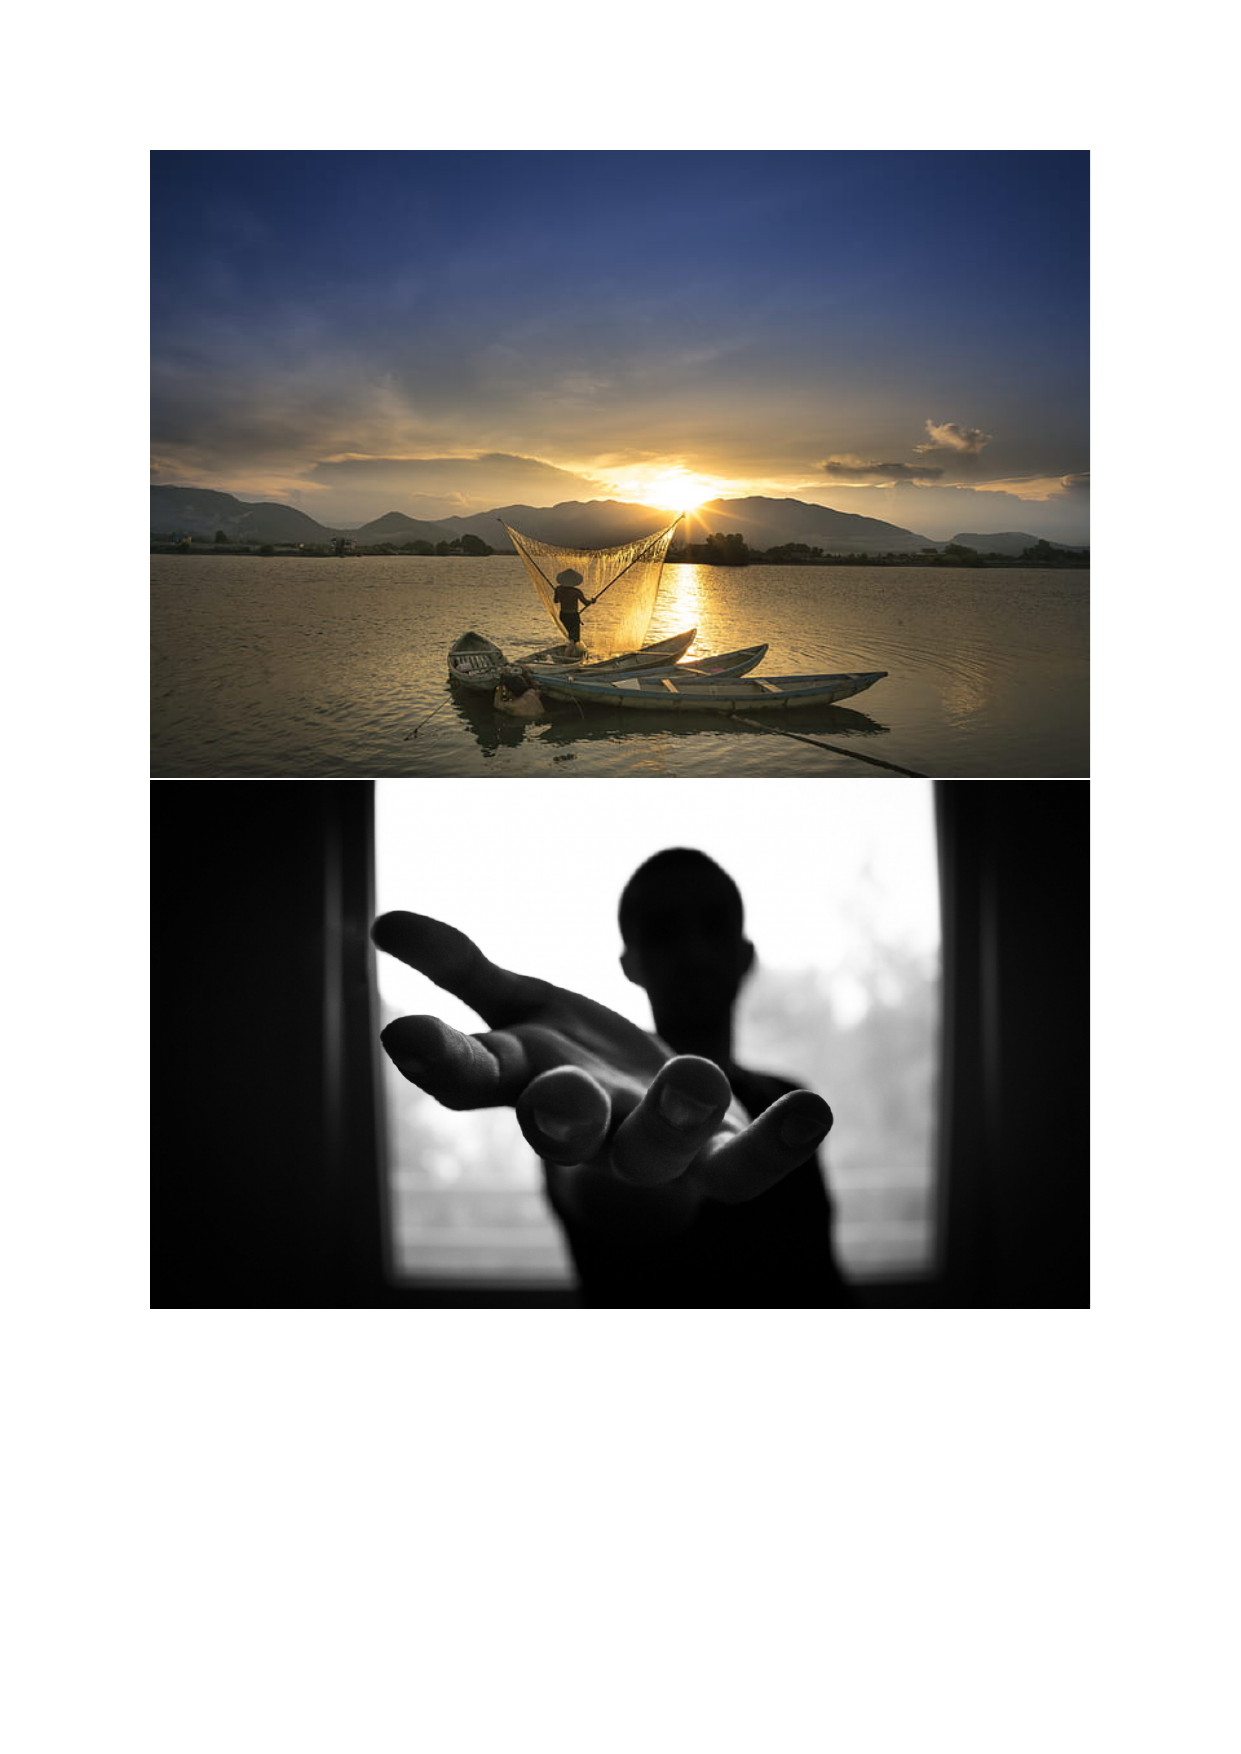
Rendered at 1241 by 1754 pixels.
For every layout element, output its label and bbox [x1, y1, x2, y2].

picture [150, 780, 1091, 1309]
picture [150, 150, 1091, 778]
